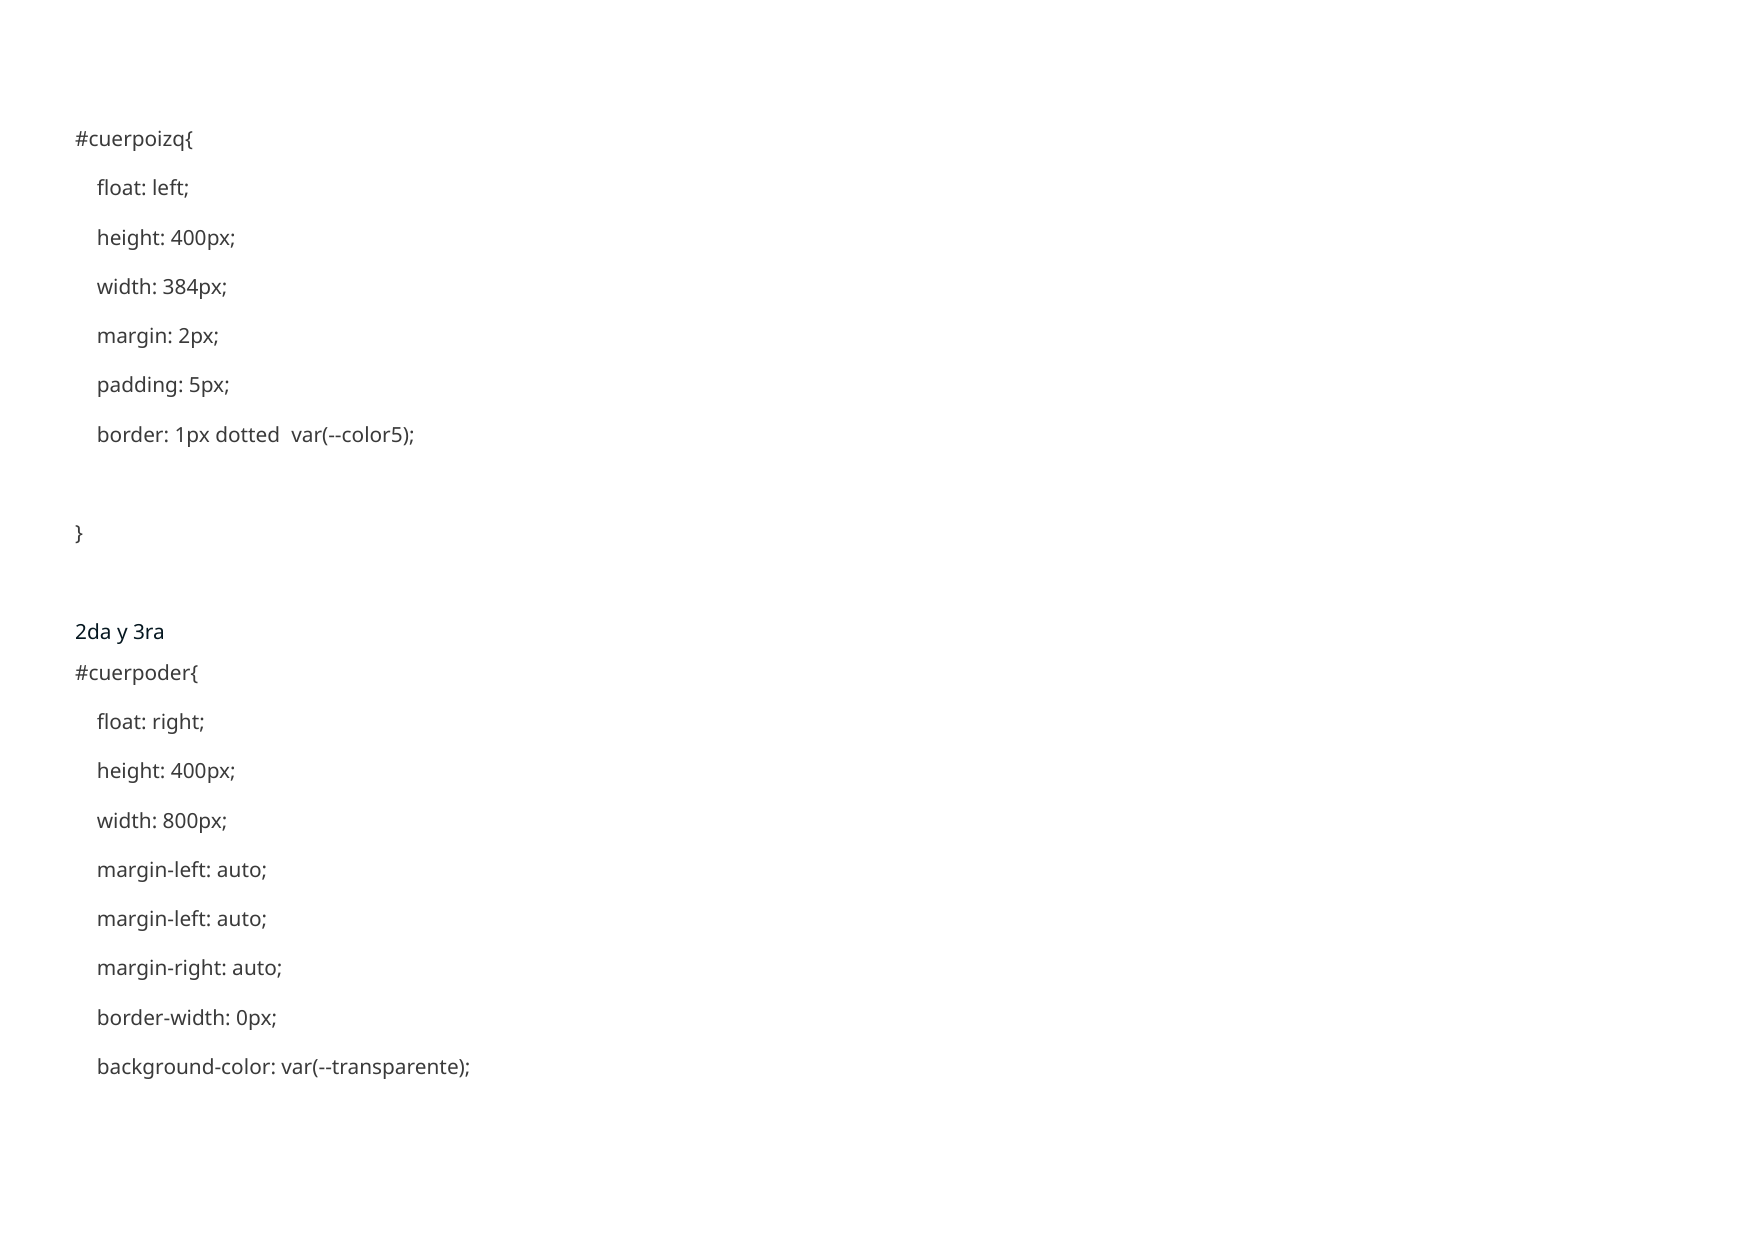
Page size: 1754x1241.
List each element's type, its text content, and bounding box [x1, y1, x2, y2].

text border: 1px dotted var(--color5); [75, 420, 1679, 448]
text width: 800px; [75, 806, 1679, 834]
text padding: 5px; [75, 371, 1679, 399]
text margin-right: auto; [75, 953, 1679, 982]
text width: 384px; [75, 272, 1679, 301]
subtitle 2da y 3ra [75, 617, 1679, 645]
text border-width: 0px; [75, 1003, 1679, 1031]
text margin-left: auto; [75, 855, 1679, 883]
text #cuerpoizq{ [75, 124, 1679, 153]
text } [75, 518, 1679, 547]
text #cuerpoder{ [75, 658, 1679, 686]
text margin: 2px; [75, 321, 1679, 350]
text height: 400px; [75, 223, 1679, 251]
text float: left; [75, 173, 1679, 202]
text margin-left: auto; [75, 904, 1679, 933]
text float: right; [75, 707, 1679, 736]
text background-color: var(--transparente); [75, 1052, 1679, 1081]
text height: 400px; [75, 756, 1679, 785]
